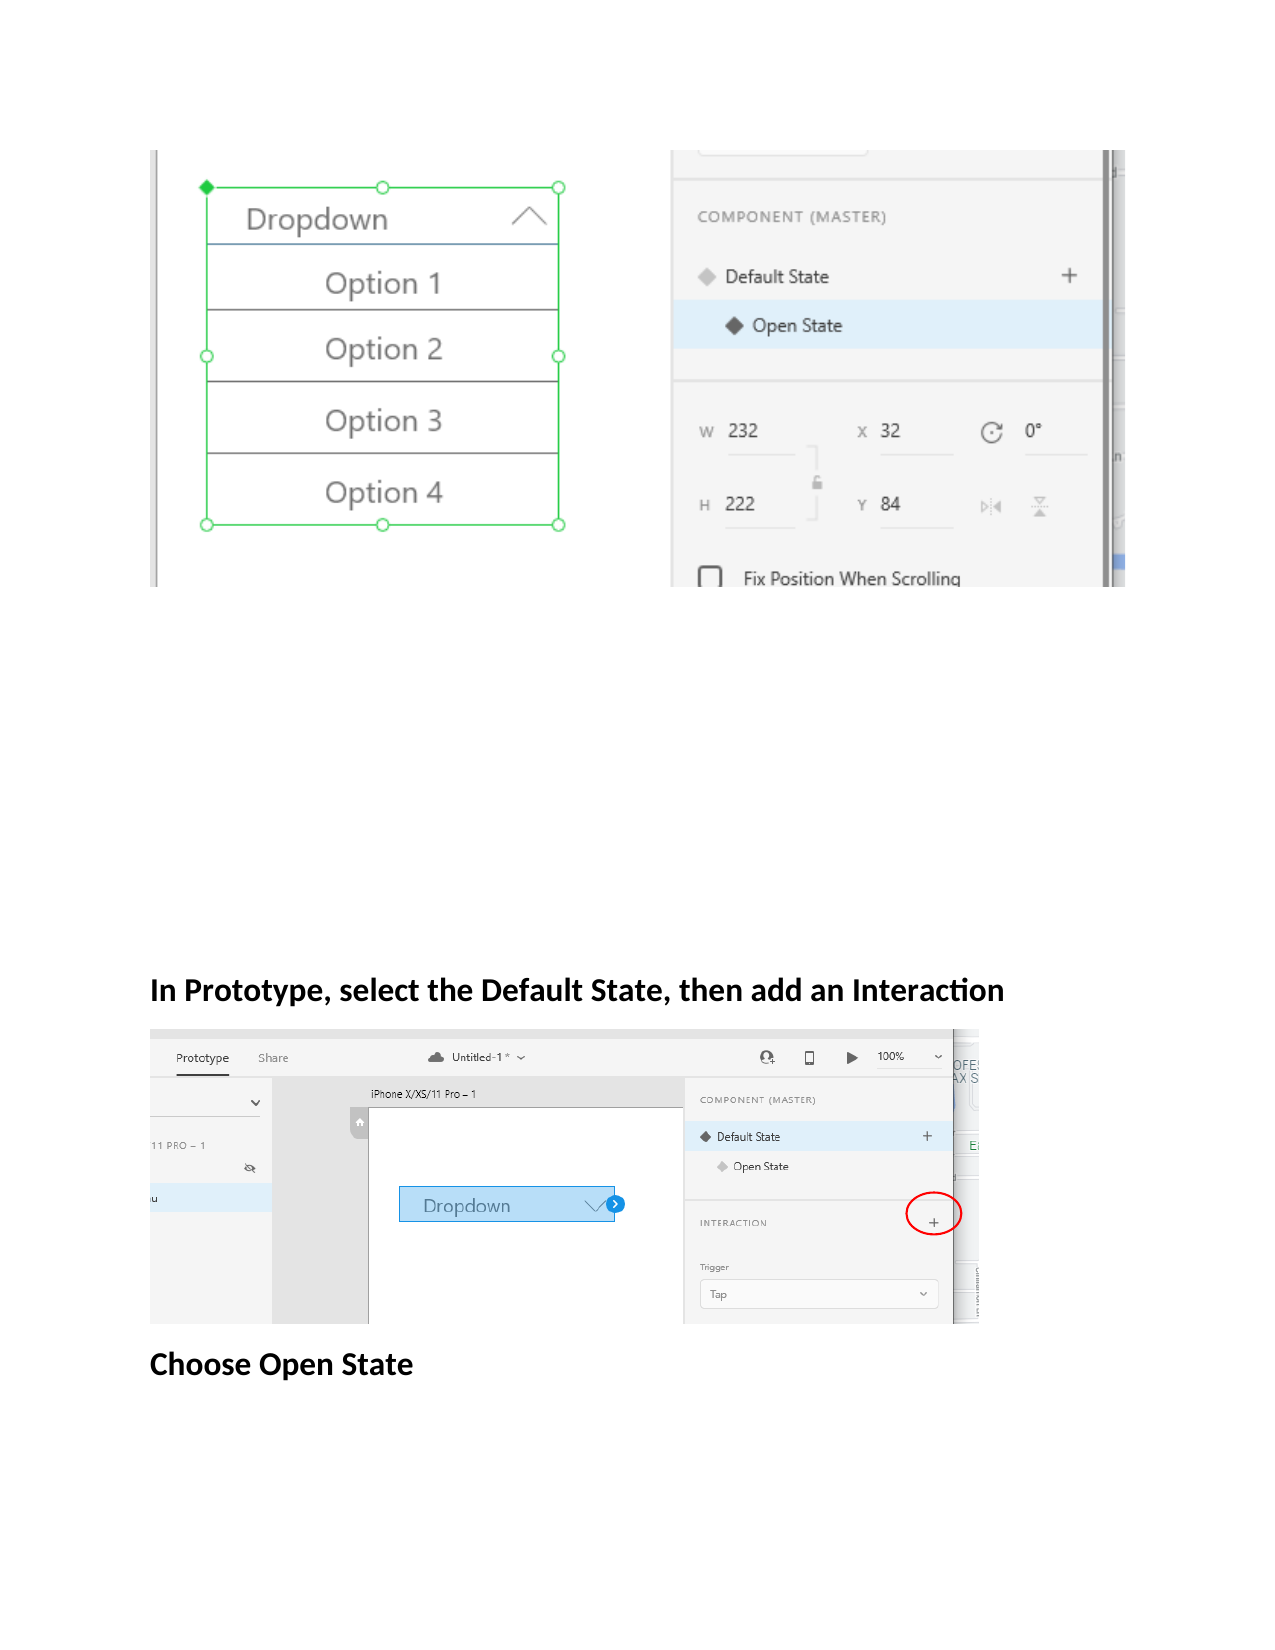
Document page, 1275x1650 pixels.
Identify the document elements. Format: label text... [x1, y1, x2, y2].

picture [150, 150, 1125, 587]
picture [150, 1029, 979, 1324]
text Choose Open State [150, 1343, 1125, 1383]
text In Prototype, select the Default State, then add an Interaction [150, 969, 1125, 1010]
